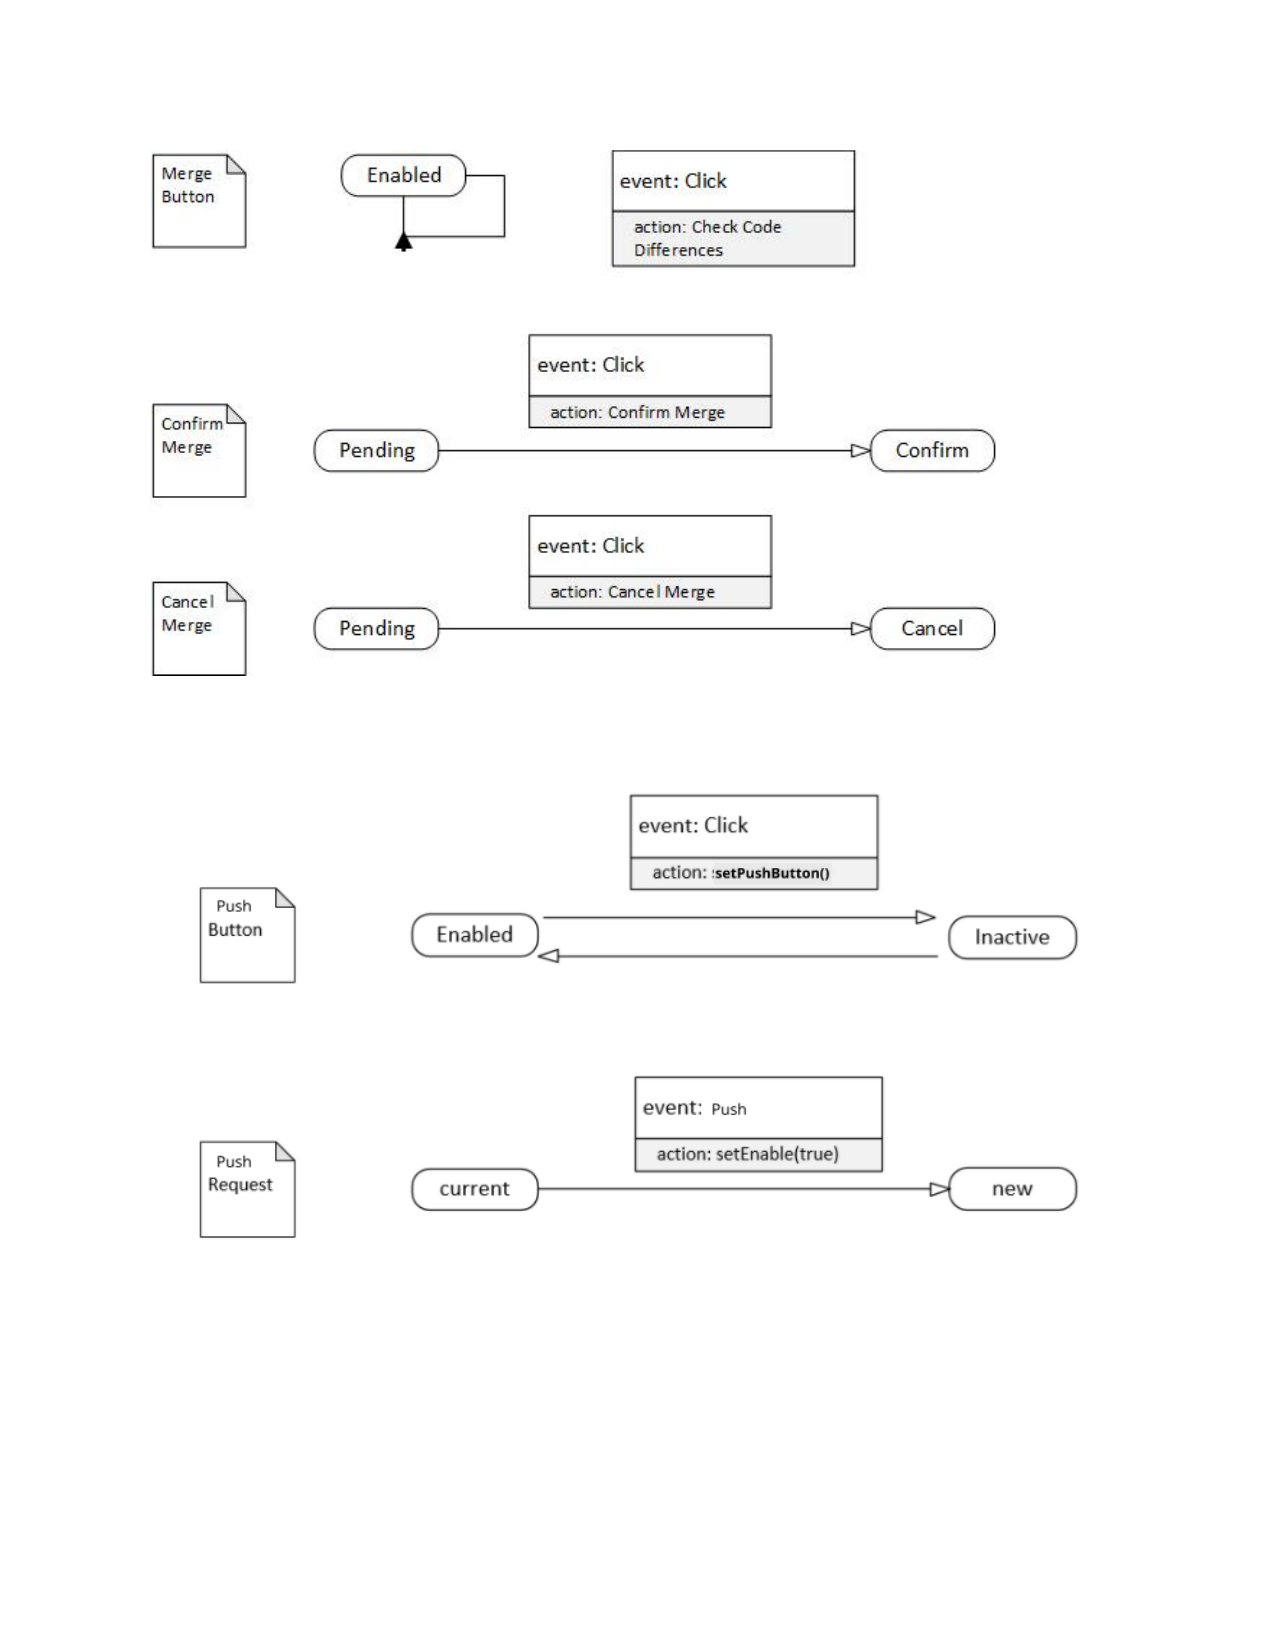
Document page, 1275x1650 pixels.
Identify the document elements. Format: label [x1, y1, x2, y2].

picture [150, 150, 997, 676]
picture [150, 775, 1125, 1303]
